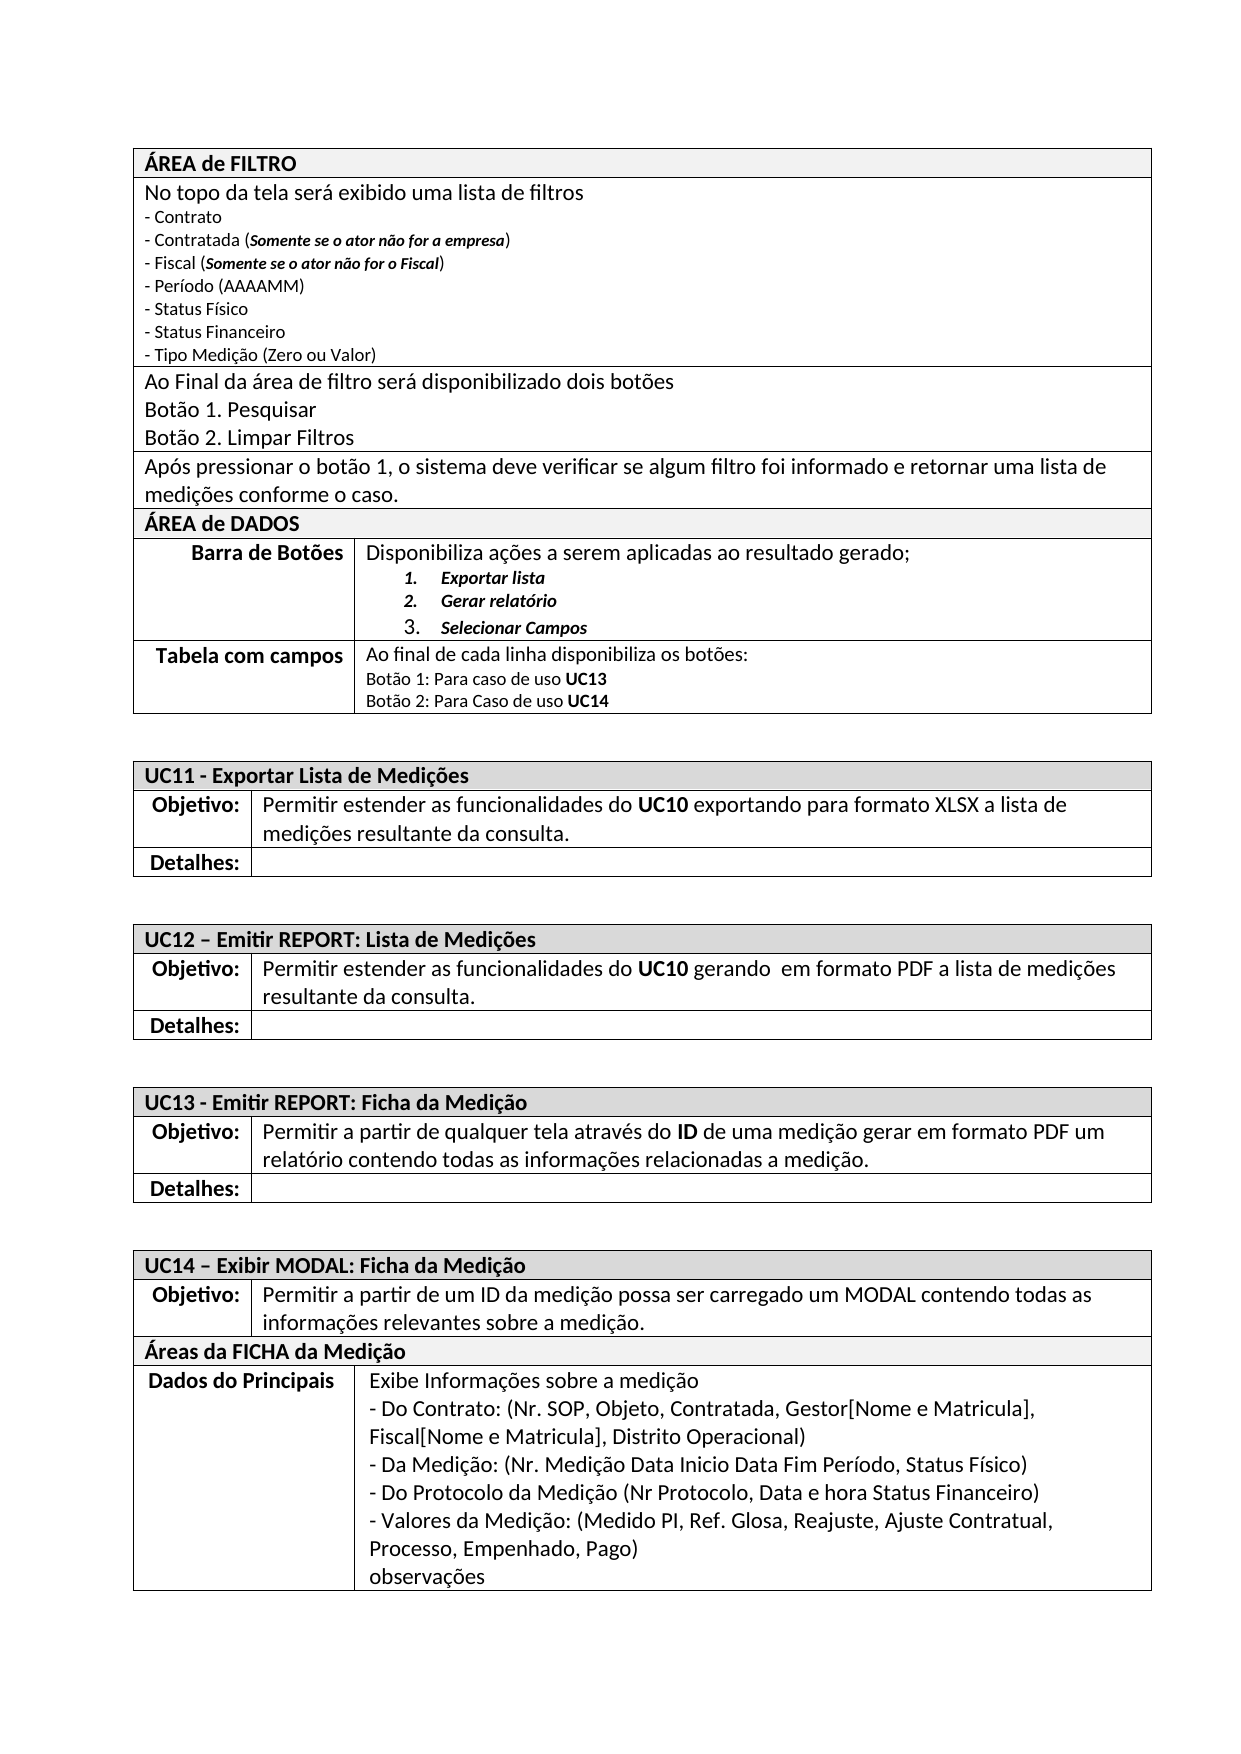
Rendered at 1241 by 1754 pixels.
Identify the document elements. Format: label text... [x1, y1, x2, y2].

table_cell [252, 848, 1151, 876]
table_cell Objetivo: [134, 1280, 251, 1336]
table_cell [252, 1174, 1151, 1202]
table_cell Permitir a partir de qualquer tela através do ID de uma medição gerar em formato PDF um relatório contendo todas as informações relacionadas a medição. [252, 1117, 1151, 1173]
table_cell Permitir estender as funcionalidades do UC10 gerando em formato PDF a lista de medições resultante da consulta. [252, 954, 1151, 1010]
table_cell Permitir estender as funcionalidades do UC10 exportando para formato XLSX a lista de medições resultante da consulta. [252, 791, 1151, 847]
table_cell Permitir a partir de um ID da medição possa ser carregado um MODAL contendo todas as informações relevantes sobre a medição. [252, 1280, 1151, 1336]
table_cell Barra de Botões [134, 539, 354, 640]
table_cell Após pressionar o botão 1, o sistema deve verificar se algum filtro foi informado e retornar uma lista de medições conforme o caso. [134, 452, 1151, 508]
table_cell Exibe Informações sobre a medição - Do Contrato: (Nr. SOP, Objeto, Contratada, Gestor[Nome e Matricula], Fiscal[Nome e Matricula], Distrito Operacional) - Da Medição: (Nr. Medição Data Inicio Data Fim Período, Status Físico) - Do Protocolo da Medição (Nr Protocolo, Data e hora Status Financeiro) - Valores da Medição: (Medido PI, Ref. Glosa, Reajuste, Ajuste Contratual, Processo, Empenhado, Pago) observações [355, 1366, 1151, 1590]
table_cell ÁREA de DADOS [134, 509, 1151, 537]
table_cell Ao final de cada linha disponibiliza os botões: Botão 1: Para caso de uso UC13 Botão 2: Para Caso de uso UC14 [355, 641, 1151, 713]
table_cell Objetivo: [134, 954, 251, 1010]
table_cell Tabela com campos [134, 641, 354, 713]
table_cell Áreas da FICHA da Medição [134, 1337, 1151, 1365]
table_cell Ao Final da área de filtro será disponibilizado dois botões Botão 1. Pesquisar Botão 2. Limpar Filtros [134, 367, 1151, 451]
table_cell Dados do Principais [134, 1366, 354, 1590]
table_header UC11 - Exportar Lista de Medições [134, 762, 1151, 789]
table_cell Objetivo: [134, 791, 251, 847]
table_header UC13 - Emitir REPORT: Ficha da Medição [134, 1088, 1151, 1116]
table_cell Detalhes: [134, 848, 251, 876]
table_cell [252, 1011, 1151, 1039]
table_cell Disponibiliza ações a serem aplicadas ao resultado gerado; Exportar lista Gerar relatório Selecionar Campos [355, 539, 1151, 640]
table_cell ÁREA de FILTRO [134, 149, 1151, 177]
table_header UC12 – Emitir REPORT: Lista de Medições [134, 925, 1151, 953]
table_cell Detalhes: [134, 1174, 251, 1202]
table_cell Objetivo: [134, 1117, 251, 1173]
table_cell Detalhes: [134, 1011, 251, 1039]
table_cell No topo da tela será exibido uma lista de filtros - Contrato - Contratada (Somente se o ator não for a empresa) - Fiscal (Somente se o ator não for o Fiscal) - Período (AAAAMM) - Status Físico - Status Financeiro - Tipo Medição (Zero ou Valor) [134, 178, 1151, 366]
table_header UC14 – Exibir MODAL: Ficha da Medição [134, 1251, 1151, 1279]
